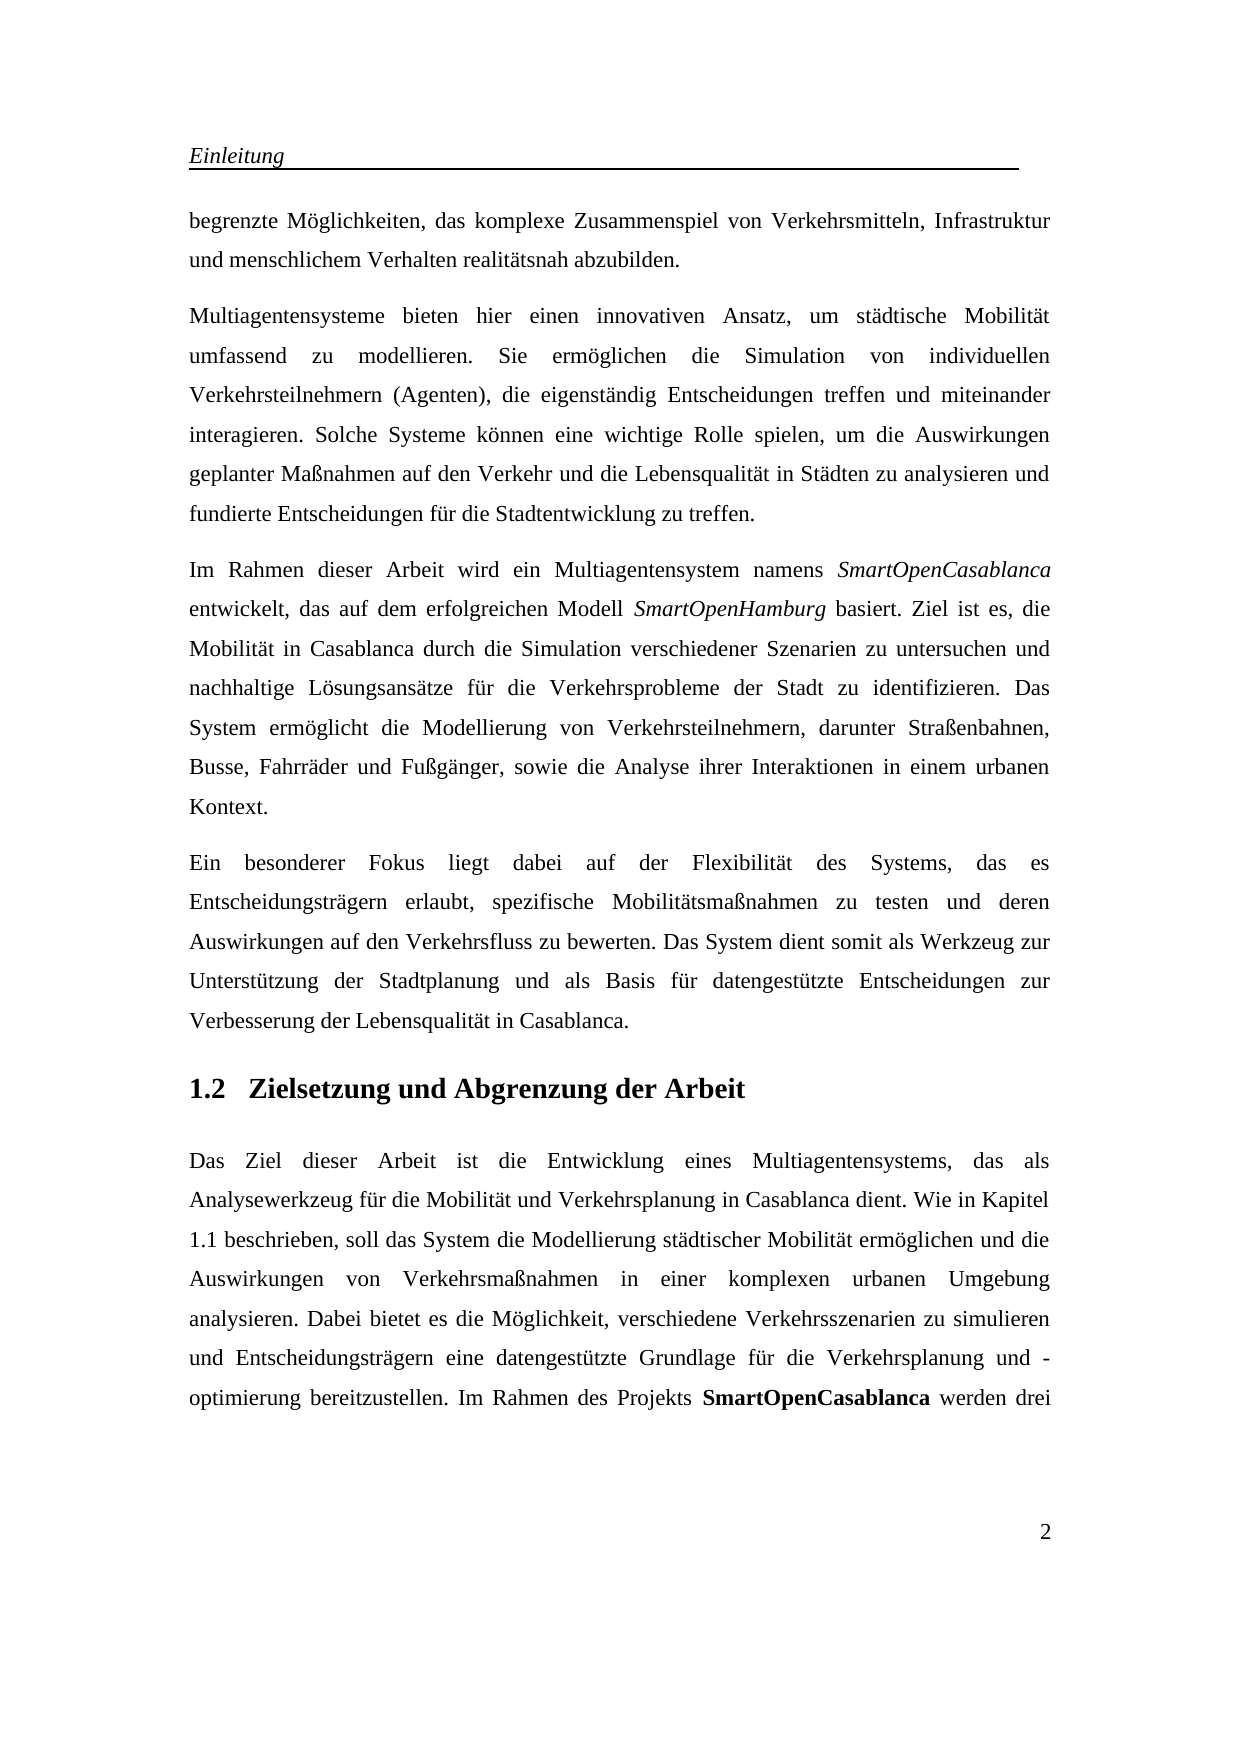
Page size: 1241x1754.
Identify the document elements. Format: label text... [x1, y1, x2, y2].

text Im Rahmen dieser Arbeit wird ein Multiagentensystem namens SmartOpenCasablanca entwickelt, das auf dem erfolgreichen Modell SmartOpenHamburg basiert. Ziel ist es, die Mobilität in Casablanca durch die Simulation verschiedener Szenarien zu untersuchen und nachhaltige Lösungsansätze für die Verkehrsprobleme der Stadt zu identifizieren. Das System ermöglicht die Modellierung von Verkehrsteilnehmern, darunter Straßenbahnen, Busse, Fahrräder und Fußgänger, sowie die Analyse ihrer Interaktionen in einem urbanen Kontext. [189, 556, 1051, 819]
text Ein besonderer Fokus liegt dabei auf der Flexibilität des Systems, das es Entscheidungsträgern erlaubt, spezifische Mobilitätsmaßnahmen zu testen und deren Auswirkungen auf den Verkehrsfluss zu bewerten. Das System dient somit als Werkzeug zur Unterstützung der Stadtplanung und als Basis für datengestützte Entscheidungen zur Verbesserung der Lebensqualität in Casablanca. [189, 849, 1051, 1033]
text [189, 1147, 1051, 1410]
text Multiagentensysteme bieten hier einen innovativen Ansatz, um städtische Mobilität umfassend zu modellieren. Sie ermöglichen die Simulation von individuellen Verkehrsteilnehmern (Agenten), die eigenständig Entscheidungen treffen und miteinander interagieren. Solche Systeme können eine wichtige Rolle spielen, um die Auswirkungen geplanter Maßnahmen auf den Verkehr und die Lebensqualität in Städten zu analysieren und fundierte Entscheidungen für die Stadtentwicklung zu treffen. [189, 302, 1051, 526]
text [189, 207, 1051, 273]
subtitle Zielsetzung und Abgrenzung der Arbeit [189, 1071, 1051, 1105]
